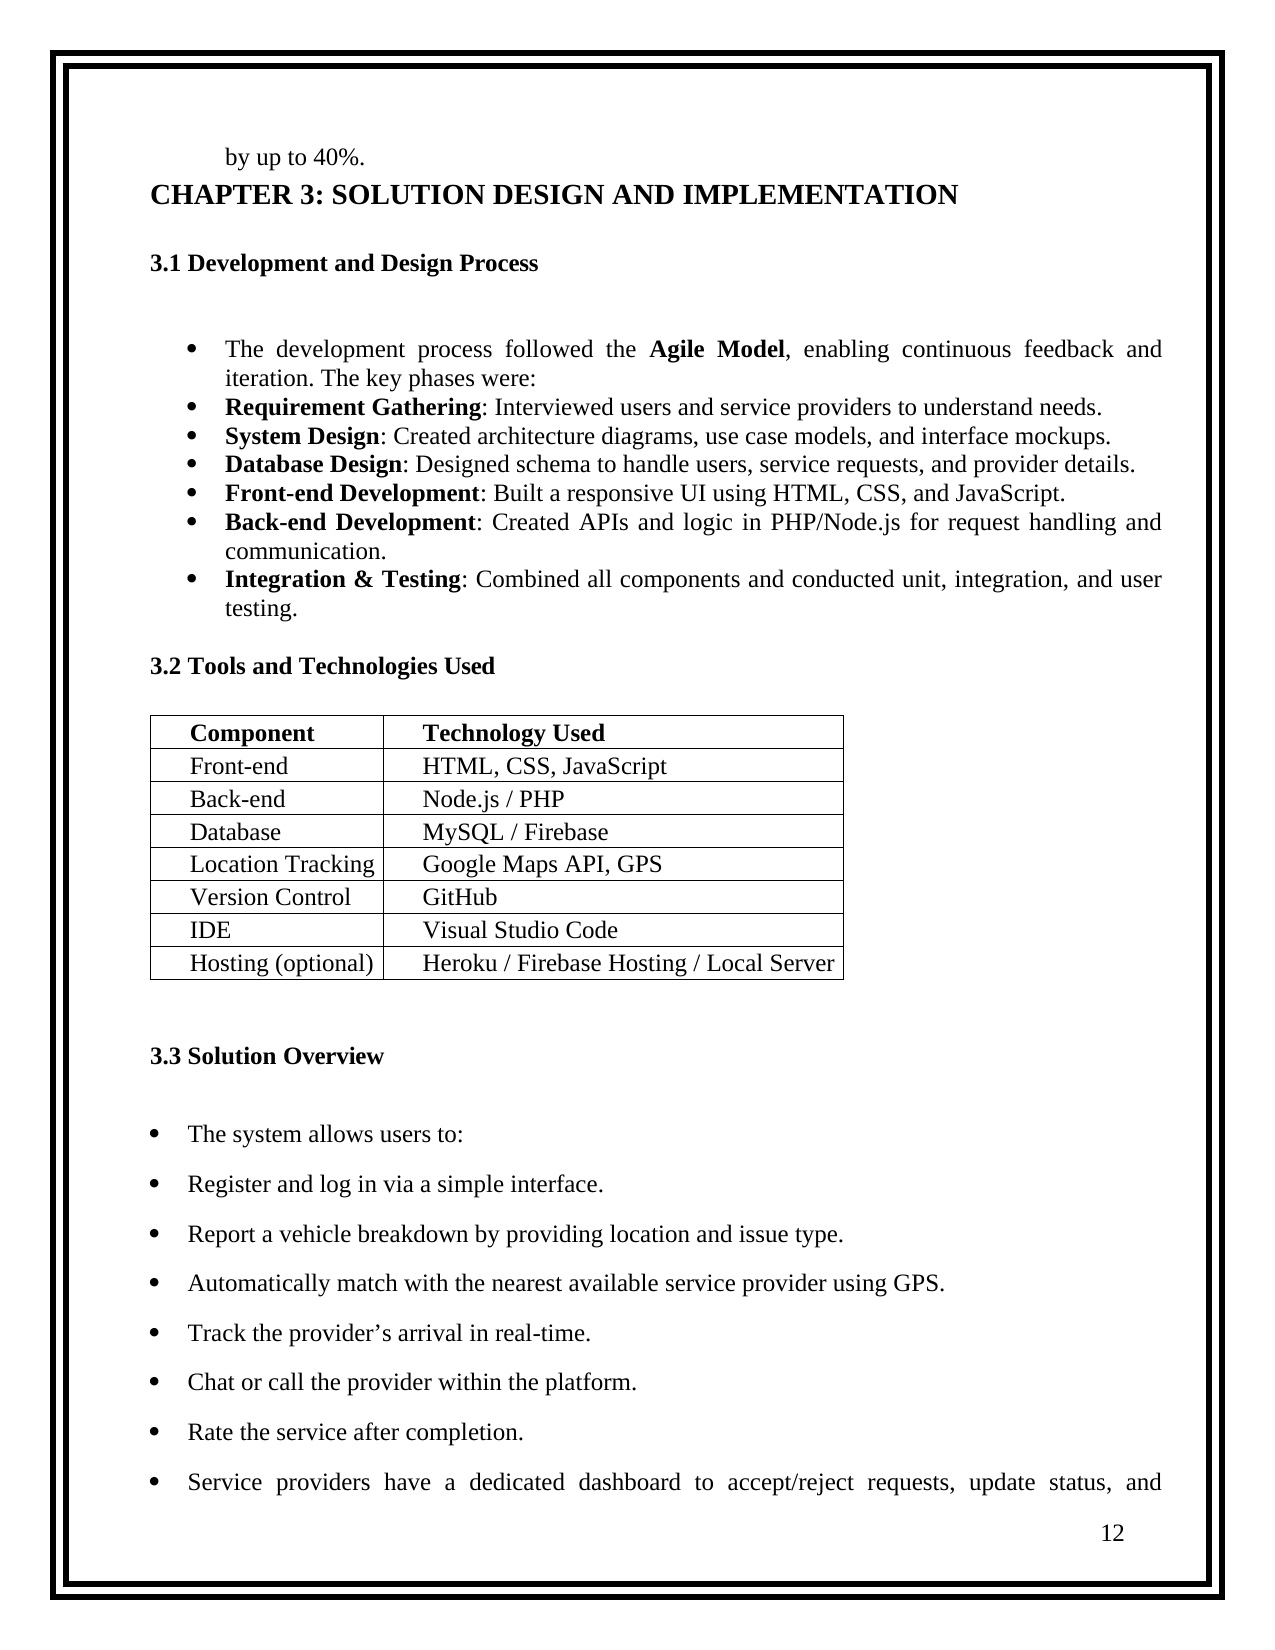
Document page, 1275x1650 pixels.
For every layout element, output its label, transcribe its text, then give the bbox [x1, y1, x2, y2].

table_cell Visual Studio Code [384, 914, 843, 946]
list The development process followed the Agile Model, enabling continuous feedback and iteration. The key phases were: [187, 334, 1162, 392]
table_cell Node.js / PHP [384, 782, 843, 814]
table_header Component [151, 716, 383, 748]
subtitle Chat or call the provider within the platform. [150, 1367, 1162, 1396]
subtitle Report a vehicle breakdown by providing location and issue type. [150, 1219, 1162, 1247]
table_cell Version Control [151, 881, 383, 913]
list Back-end Development: Created APIs and logic in PHP/Node.js for request handling and communication. [187, 507, 1162, 564]
list System Design: Created architecture diagrams, use case models, and interface mockups. [187, 421, 1162, 449]
subtitle Rate the service after completion. [150, 1417, 1162, 1446]
table_cell Front-end [151, 749, 383, 781]
list Front-end Development: Built a responsive UI using HTML, CSS, and JavaScript. [187, 478, 1162, 507]
table_cell Hosting (optional) [151, 947, 383, 978]
table_cell Google Maps API, GPS [384, 848, 843, 880]
table_cell GitHub [384, 881, 843, 913]
table_cell Back-end [151, 782, 383, 814]
subtitle Track the provider’s arrival in real-time. [150, 1318, 1162, 1347]
table_header Technology Used [384, 716, 843, 748]
table_cell Database [151, 815, 383, 847]
table_cell IDE [151, 914, 383, 946]
subtitle Development and Design Process [150, 248, 1162, 277]
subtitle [150, 1467, 1162, 1495]
subtitle Register and log in via a simple interface. [150, 1169, 1162, 1198]
list Database Design: Designed schema to handle users, service requests, and provider details. [187, 449, 1162, 478]
list Requirement Gathering: Interviewed users and service providers to understand needs. [187, 392, 1162, 421]
subtitle CHAPTER 3: SOLUTION DESIGN AND IMPLEMENTATION [150, 177, 1162, 211]
list Integration & Testing: Combined all components and conducted unit, integration, and user testing. [187, 564, 1162, 622]
subtitle Tools and Technologies Used [150, 651, 1162, 680]
subtitle Solution Overview [150, 1041, 1162, 1070]
subtitle The system allows users to: [150, 1119, 1162, 1148]
table_cell HTML, CSS, JavaScript [384, 749, 843, 781]
table_cell MySQL / Firebase [384, 815, 843, 847]
subtitle Automatically match with the nearest available service provider using GPS. [150, 1268, 1162, 1297]
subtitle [187, 142, 1162, 170]
table_cell Heroku / Firebase Hosting / Local Server [384, 947, 843, 978]
table_cell Location Tracking [151, 848, 383, 880]
